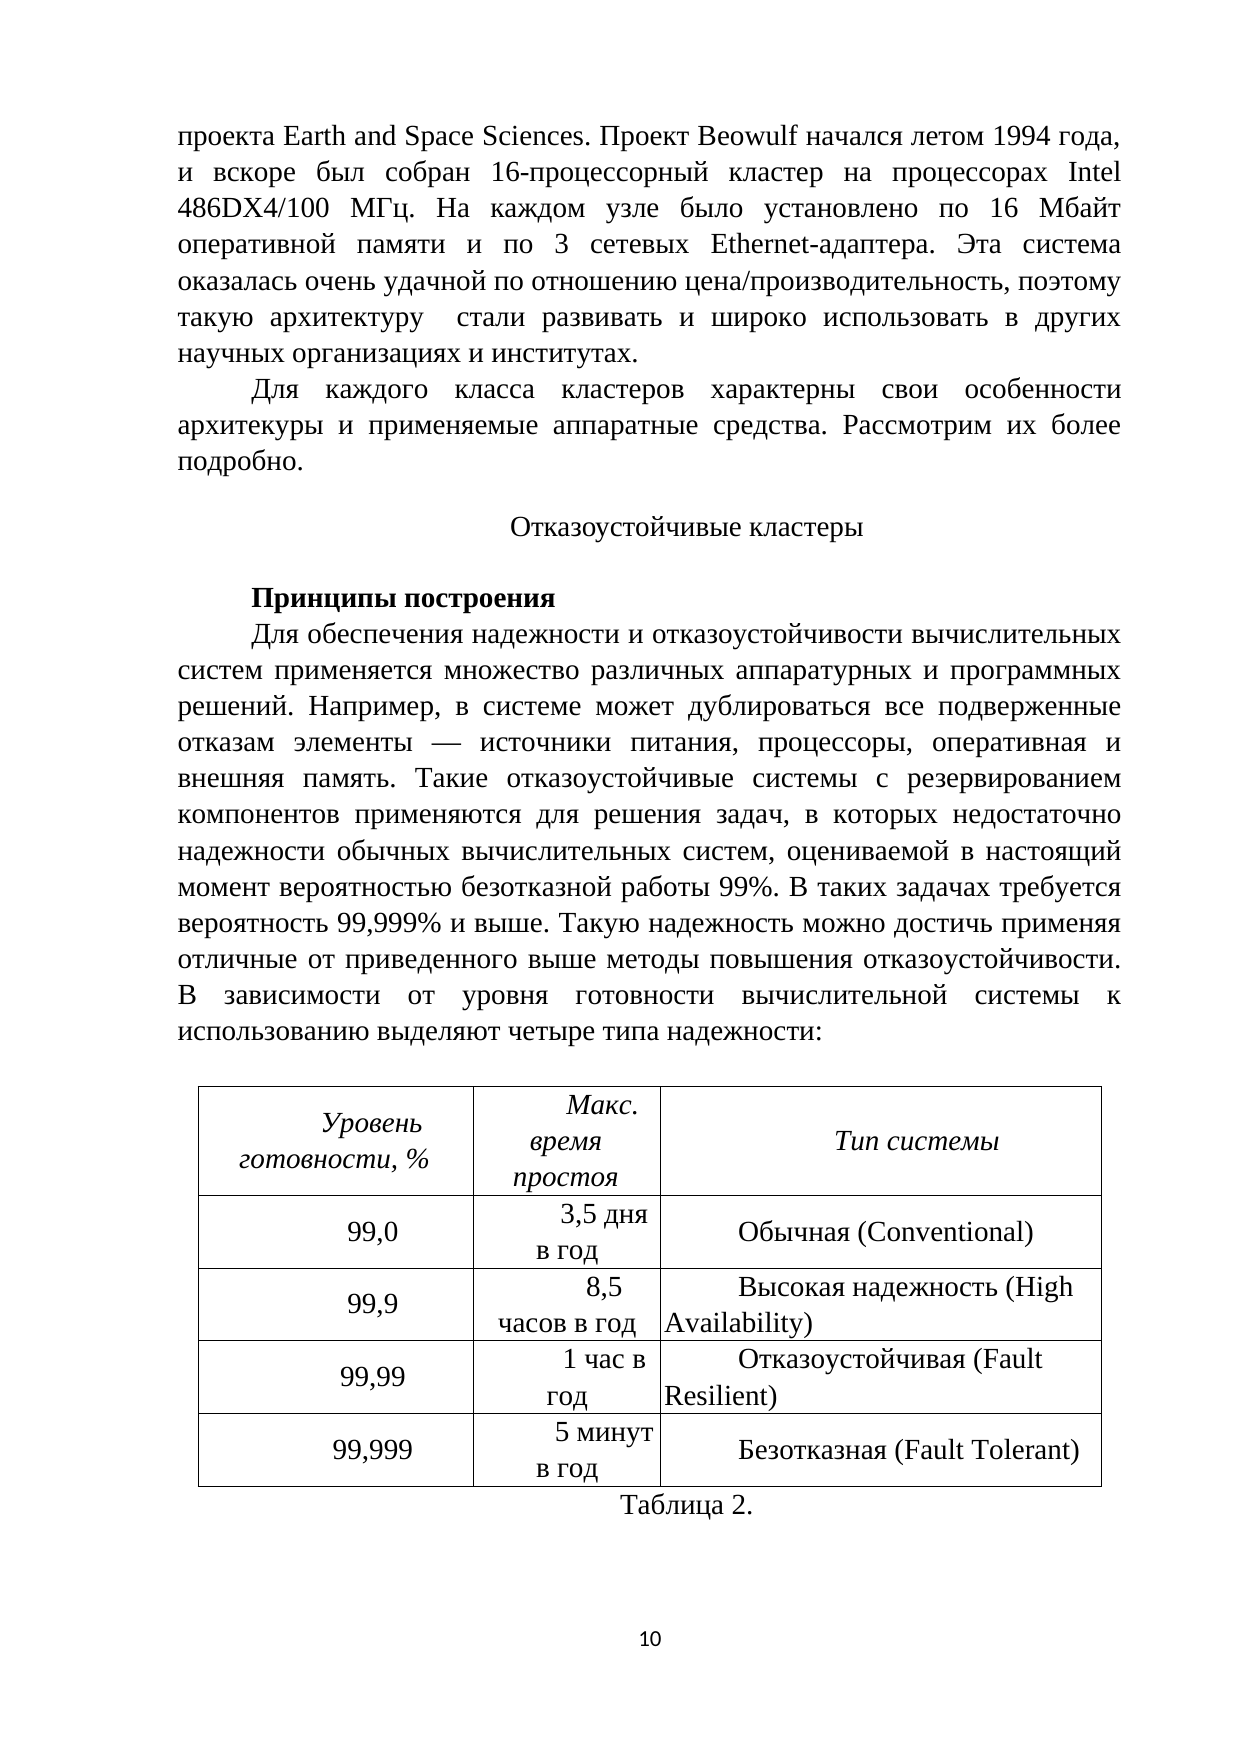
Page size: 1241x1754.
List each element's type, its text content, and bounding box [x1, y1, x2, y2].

table_cell 99,9 [199, 1269, 473, 1340]
table_cell 3,5 дня в год [474, 1196, 660, 1268]
subtitle Отказоустойчивые кластеры [177, 509, 1122, 542]
text Для каждого класса кластеров характерны свои особенности архитекуры и применяемые аппаратные средства. Рассмотрим их более подробно. [177, 371, 1122, 477]
table_cell 5 минут в год [474, 1414, 660, 1486]
table_cell Безотказная (Fault Tolerant) [661, 1414, 1101, 1486]
table_cell Высокая надежность (High Availability) [661, 1269, 1101, 1340]
text Для обеспечения надежности и отказоустойчивости вычислительных систем применяется множество различных аппаратурных и программных решений. Например, в системе может дублироваться все подверженные отказам элементы — источники питания, процессоры, оперативная и внешняя память. Такие отказоустойчивые системы с резервированием компонентов применяются для решения задач, в которых недостаточно надежности обычных вычислительных систем, оцениваемой в настоящий момент вероятностью безотказной работы 99%. В таких задачах требуется вероятность 99,999% и выше. Такую надежность можно достичь применяя отличные от приведенного выше методы повышения отказоустойчивости. В зависимости от уровня готовности вычислительной системы к использованию выделяют четыре типа надежности: [177, 616, 1122, 1047]
subtitle Принципы построения [177, 580, 1122, 613]
table_header Тип системы [661, 1087, 1101, 1195]
table_cell 99,0 [199, 1196, 473, 1268]
table_cell 99,99 [199, 1341, 473, 1413]
table_cell 1 час в год [474, 1341, 660, 1413]
table_header Мaкс. время простоя [474, 1087, 660, 1195]
table_cell Обычная (Conventional) [661, 1196, 1101, 1268]
table_cell 8,5 часов в год [474, 1269, 660, 1340]
table_cell 99,999 [199, 1414, 473, 1486]
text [177, 118, 1122, 368]
table_header Уровень готовности, % [199, 1087, 473, 1195]
table_cell Отказоустойчивая (Fault Resilient) [661, 1341, 1101, 1413]
text Таблица 2. [177, 1487, 1122, 1521]
